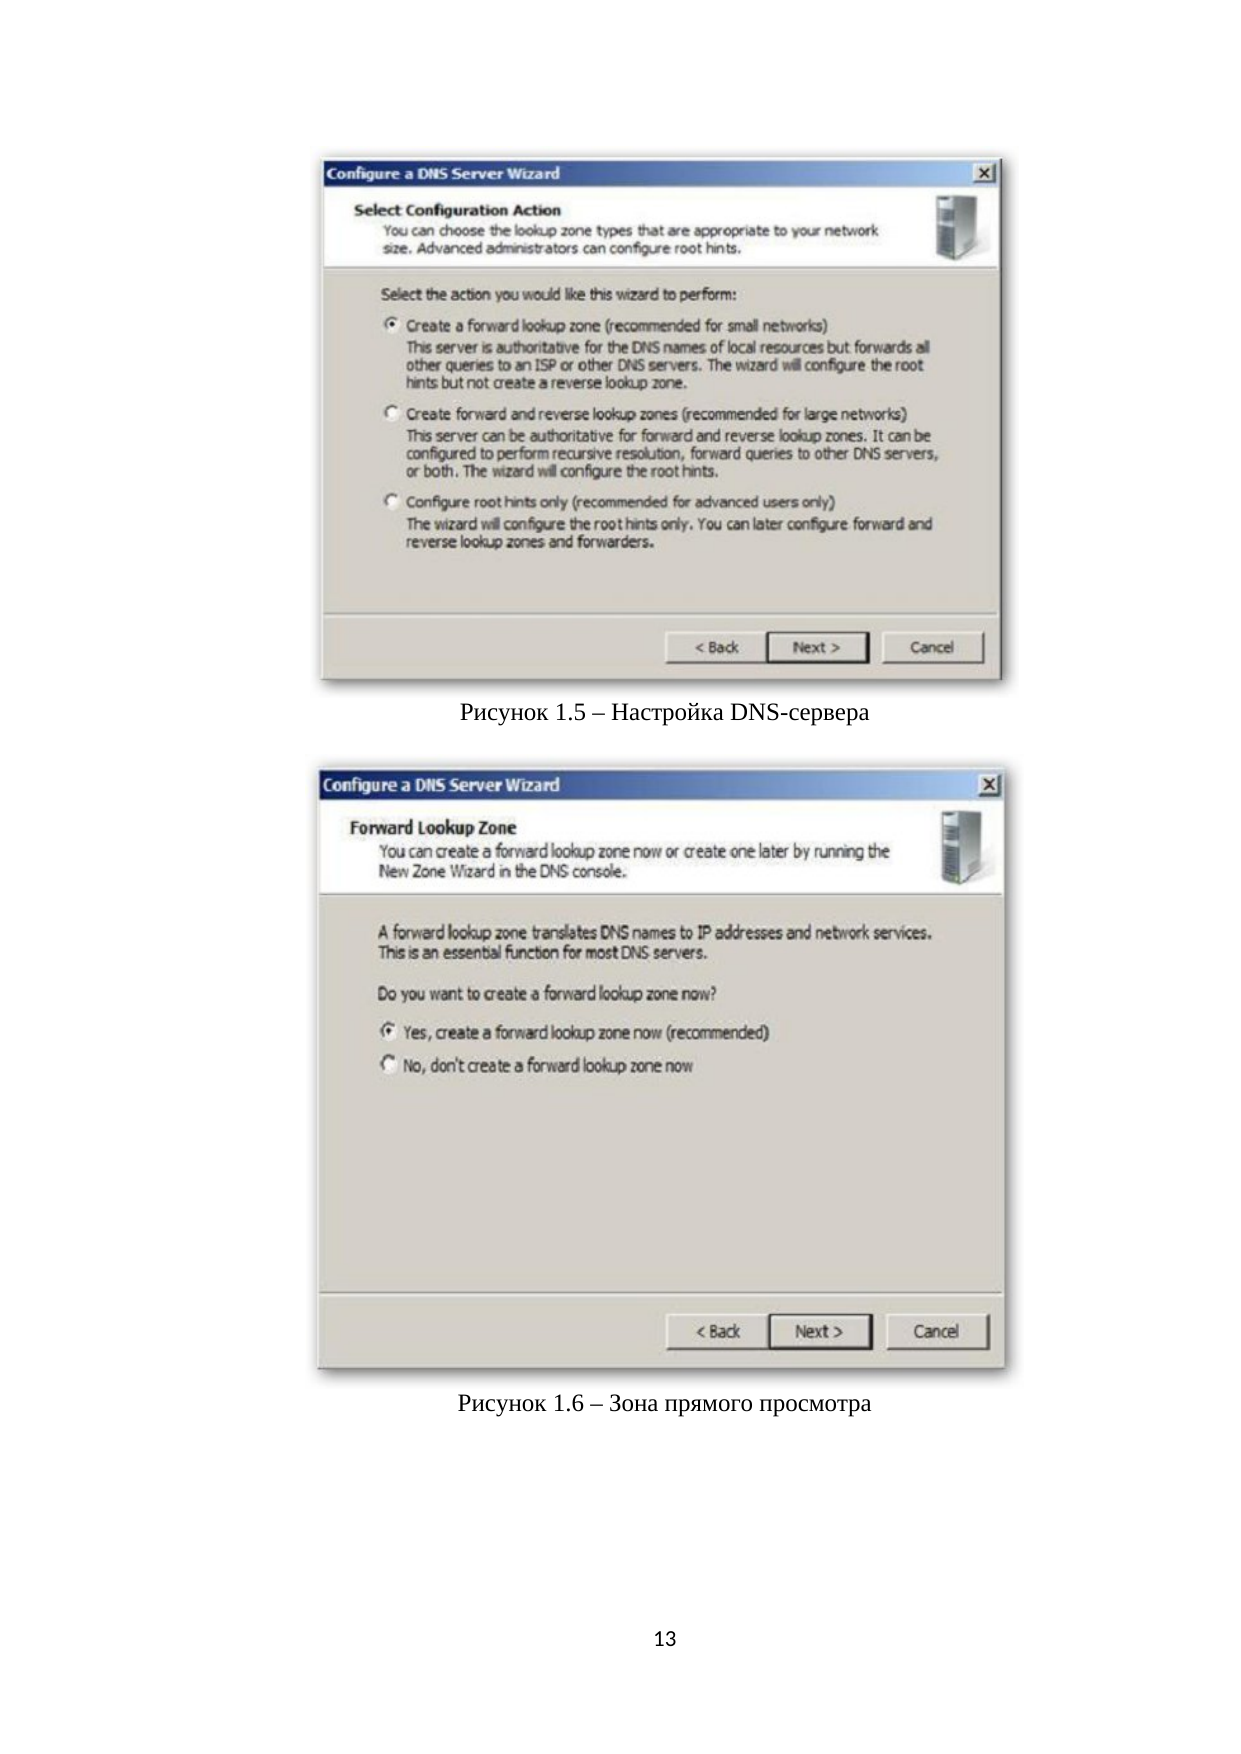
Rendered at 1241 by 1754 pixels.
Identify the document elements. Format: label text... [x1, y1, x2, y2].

picture [309, 146, 1020, 698]
picture [305, 754, 1024, 1389]
text Рисунок 1.6 – Зона прямого просмотра [177, 1388, 1152, 1417]
text Рисунок 1.5 – Настройка DNS-сервера [177, 697, 1152, 726]
